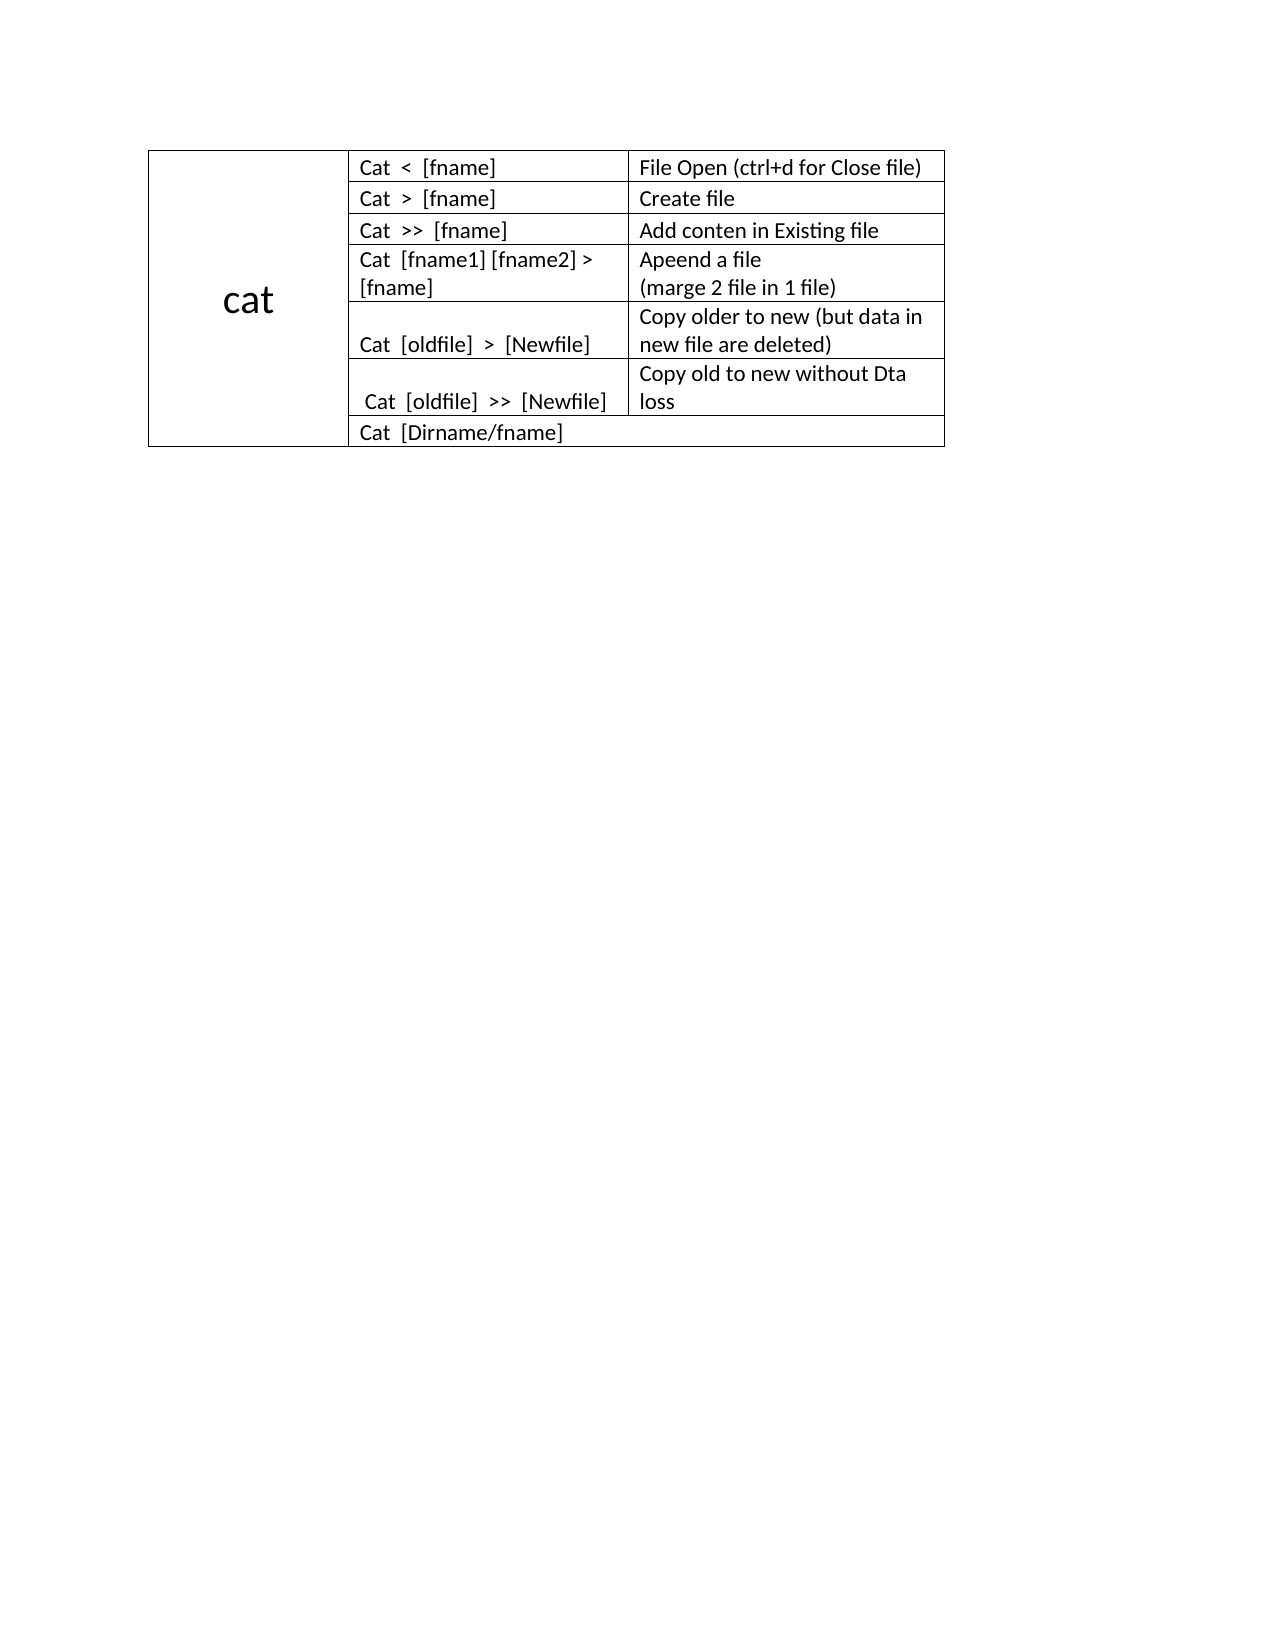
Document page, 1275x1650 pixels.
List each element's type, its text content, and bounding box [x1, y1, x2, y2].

table_cell Create file [629, 182, 944, 212]
table_cell Cat [Dirname/fname] [349, 416, 944, 446]
table_cell Copy old to new without Dta loss [629, 359, 944, 415]
table_cell Apeend a file (marge 2 file in 1 file) [629, 245, 944, 301]
table_cell Cat [oldfile] > [Newfile] [349, 302, 628, 358]
table_cell Add conten in Existing file [629, 214, 944, 244]
table_cell Cat [oldfile] >> [Newfile] [349, 359, 628, 415]
table_cell Cat > [fname] [349, 182, 628, 212]
table_cell Cat < [fname] [349, 151, 628, 181]
table_cell Cat >> [fname] [349, 214, 628, 244]
table_cell File Open (ctrl+d for Close file) [629, 151, 944, 181]
table_cell Cat [fname1] [fname2] > [fname] [349, 245, 628, 301]
table_cell cat [149, 151, 348, 446]
table_cell Copy older to new (but data in new file are deleted) [629, 302, 944, 358]
